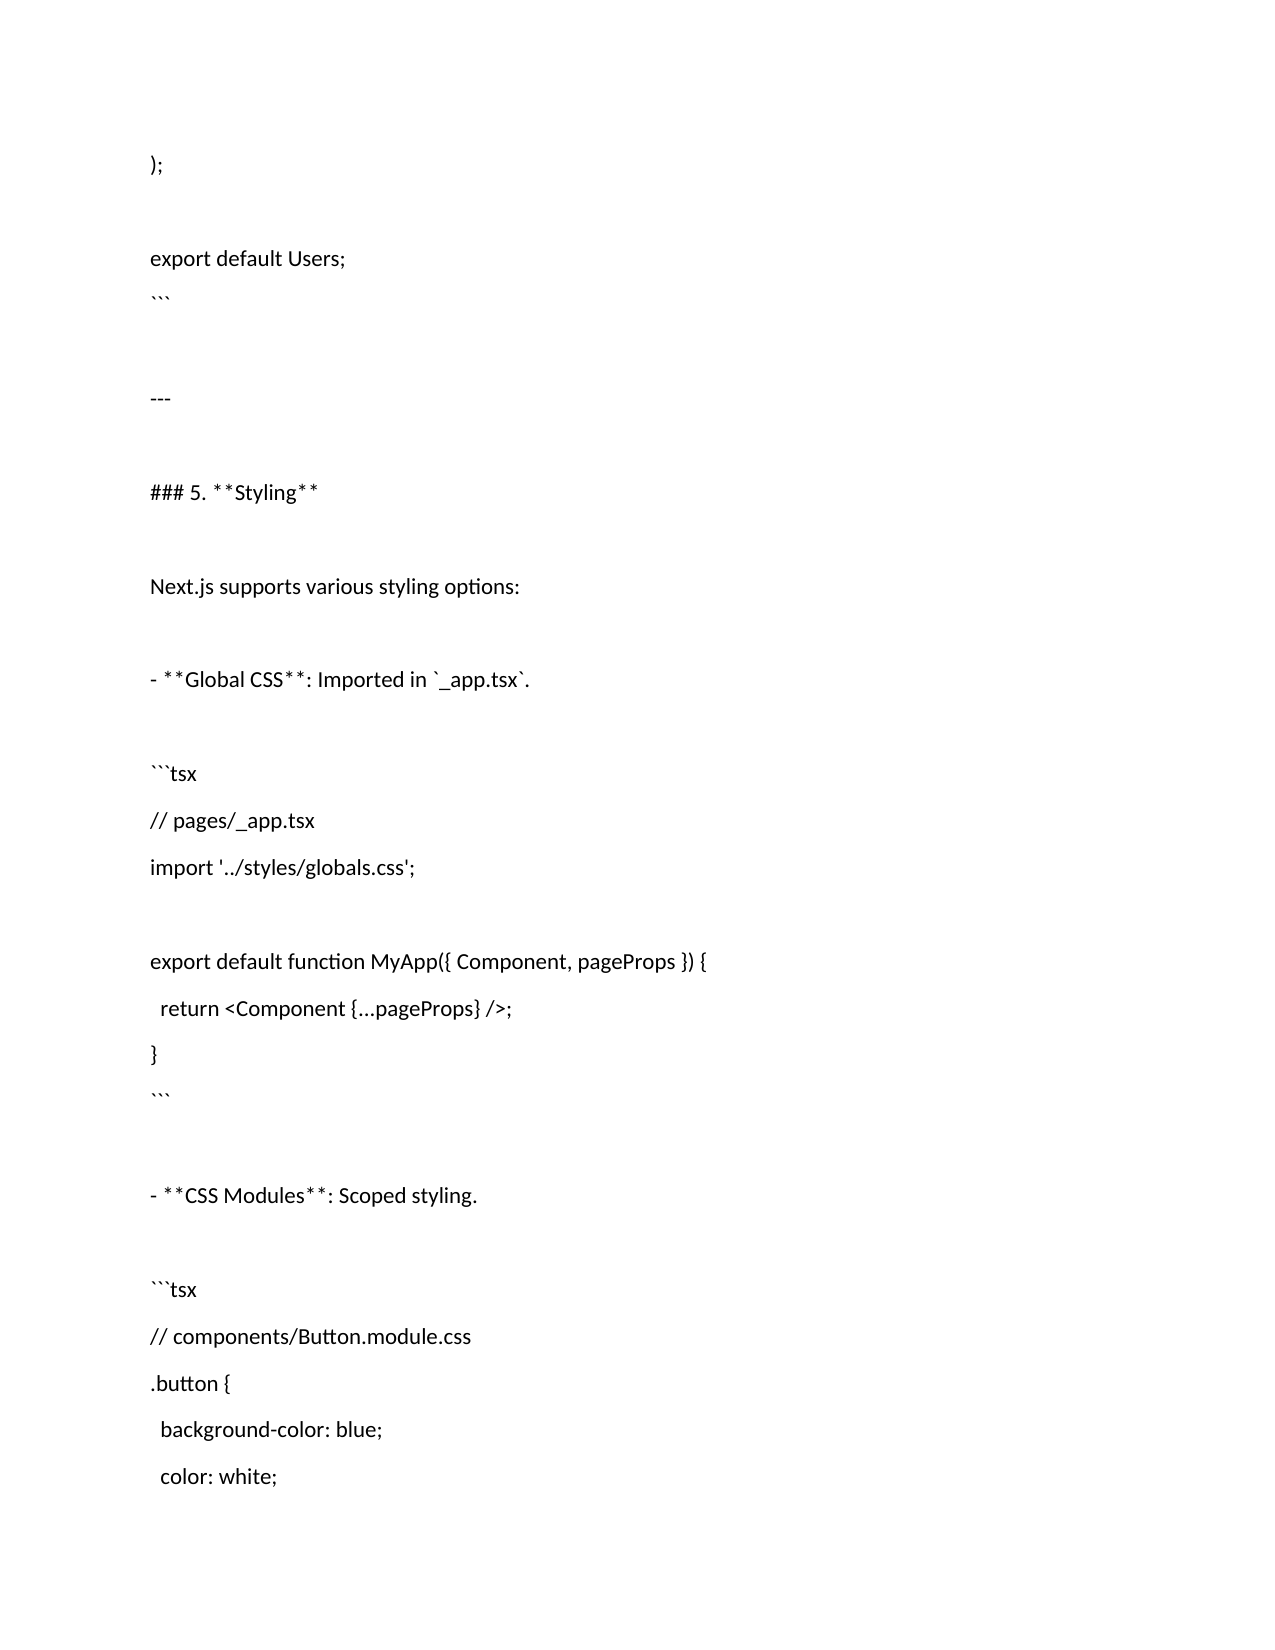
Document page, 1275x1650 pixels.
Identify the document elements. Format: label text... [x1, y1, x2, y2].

text // pages/_app.tsx [150, 806, 1125, 834]
text ``` [150, 291, 1125, 319]
text export default function MyApp({ Component, pageProps }) { [150, 947, 1125, 975]
text ```tsx [150, 759, 1125, 787]
text ### 5. **Styling** [150, 478, 1125, 506]
text ); [150, 150, 1125, 178]
text ``` [150, 1087, 1125, 1116]
text .button { [150, 1369, 1125, 1397]
text import '../styles/globals.css'; [150, 853, 1125, 881]
text - **Global CSS**: Imported in `_app.tsx`. [150, 666, 1125, 694]
text } [150, 1041, 1125, 1069]
text Next.js supports various styling options: [150, 572, 1125, 600]
text // components/Button.module.css [150, 1322, 1125, 1350]
text background-color: blue; [150, 1416, 1125, 1444]
text return <Component {...pageProps} />; [150, 994, 1125, 1022]
text ```tsx [150, 1275, 1125, 1303]
text color: white; [150, 1462, 1125, 1491]
text - **CSS Modules**: Scoped styling. [150, 1181, 1125, 1209]
text --- [150, 384, 1125, 412]
text export default Users; [150, 244, 1125, 272]
